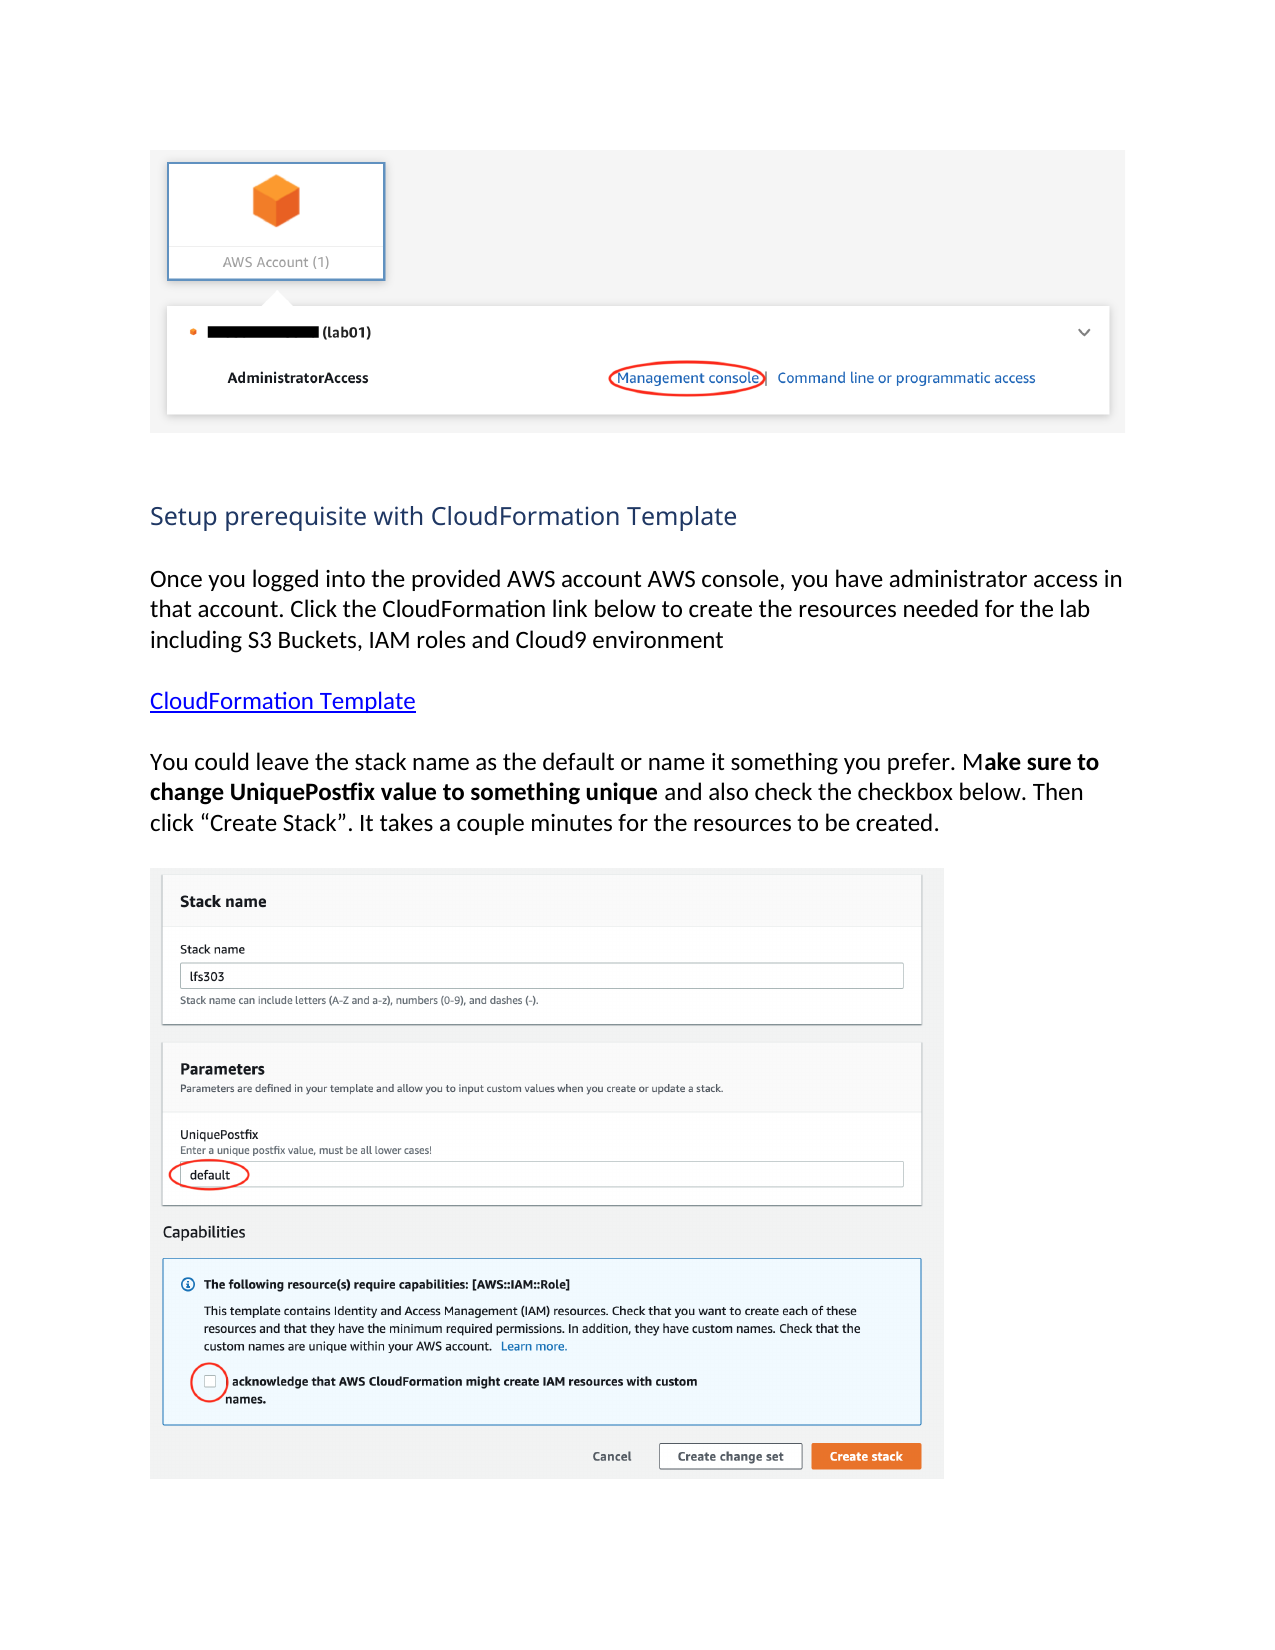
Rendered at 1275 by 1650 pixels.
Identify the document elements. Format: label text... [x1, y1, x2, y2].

subtitle Setup prerequisite with CloudFormation Template [150, 498, 1125, 532]
text CloudFormation Template [150, 685, 1125, 715]
picture [150, 150, 1125, 433]
picture [150, 868, 944, 1479]
text You could leave the stack name as the default or name it something you prefer. Make sure to change UniquePostfix value to something unique and also check the checkbox below. Then click “Create Stack”. It takes a couple minutes for the resources to be created. [150, 746, 1125, 837]
text Once you logged into the provided AWS account AWS console, you have administrator access in that account. Click the CloudFormation link below to create the resources needed for the lab including S3 Buckets, IAM roles and Cloud9 environment [150, 532, 1125, 654]
